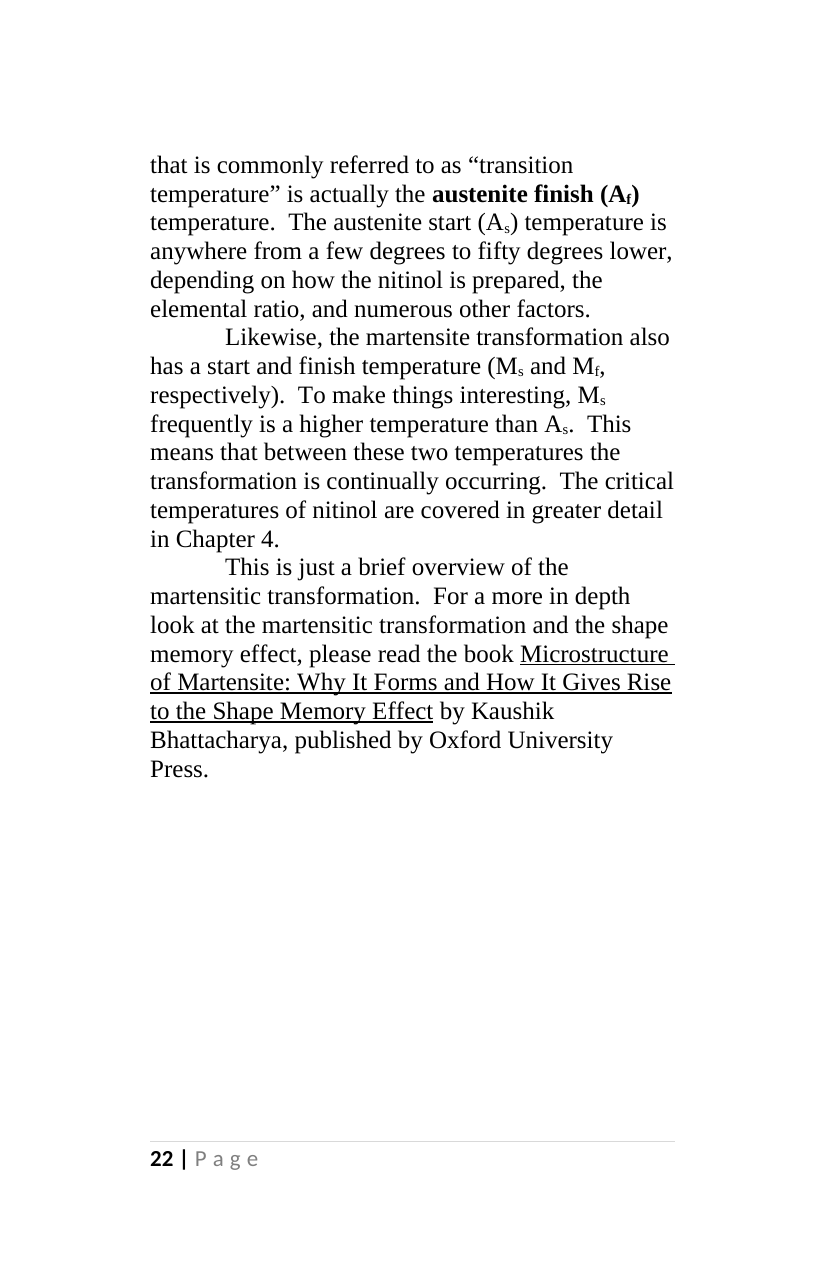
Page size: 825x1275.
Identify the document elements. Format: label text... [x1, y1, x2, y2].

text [150, 150, 675, 322]
text This is just a brief overview of the martensitic transformation. For a more in depth look at the martensitic transformation and the shape memory effect, please read the book Microstructure of Martensite: Why It Forms and How It Gives Rise to the Shape Memory Effect by Kaushik Bhattacharya, published by Oxford University Press. [150, 552, 675, 782]
text Likewise, the martensite transformation also has a start and finish temperature (Ms and Mf, respectively). To make things interesting, Ms frequently is a higher temperature than As. This means that between these two temperatures the transformation is continually occurring. The critical temperatures of nitinol are covered in greater detail in Chapter 4. [150, 322, 675, 552]
